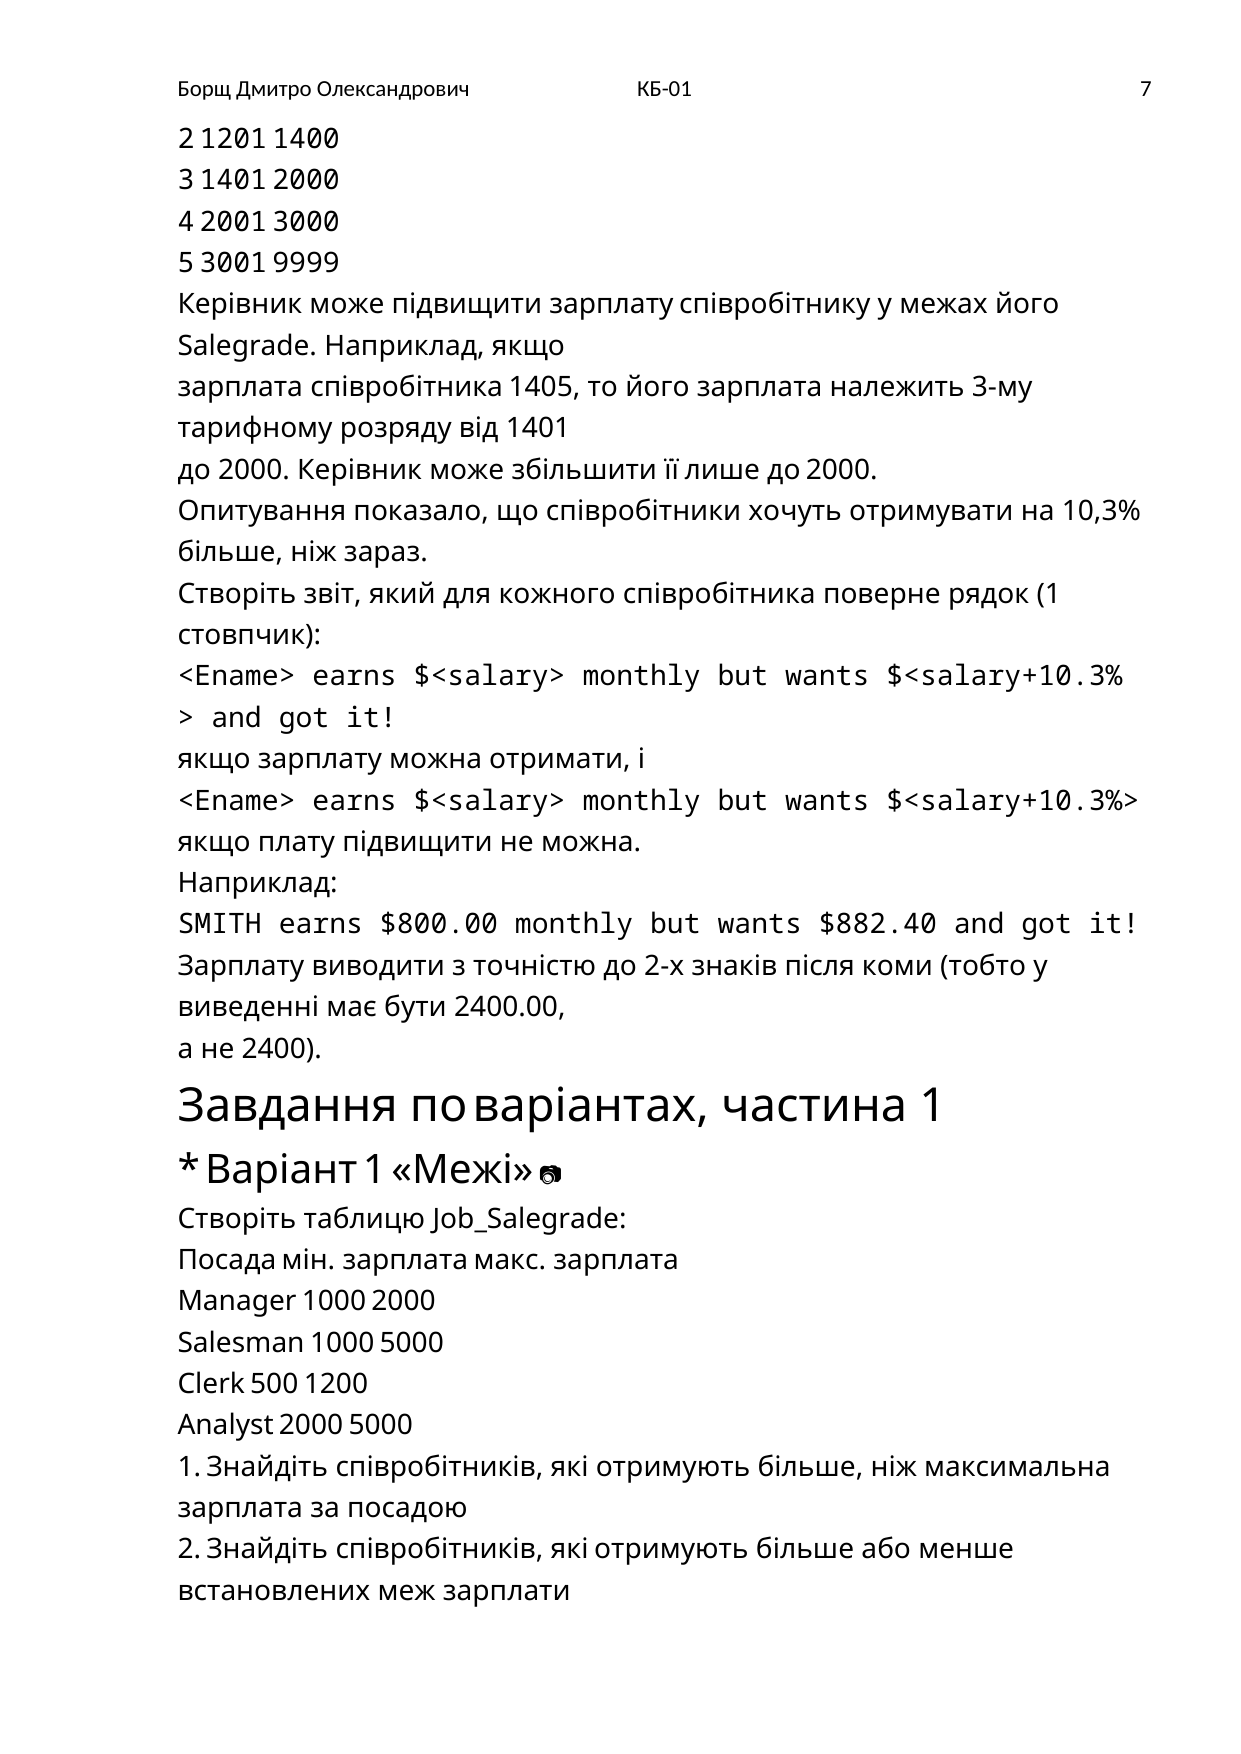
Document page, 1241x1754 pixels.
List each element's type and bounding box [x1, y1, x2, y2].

text [177, 118, 1152, 1608]
